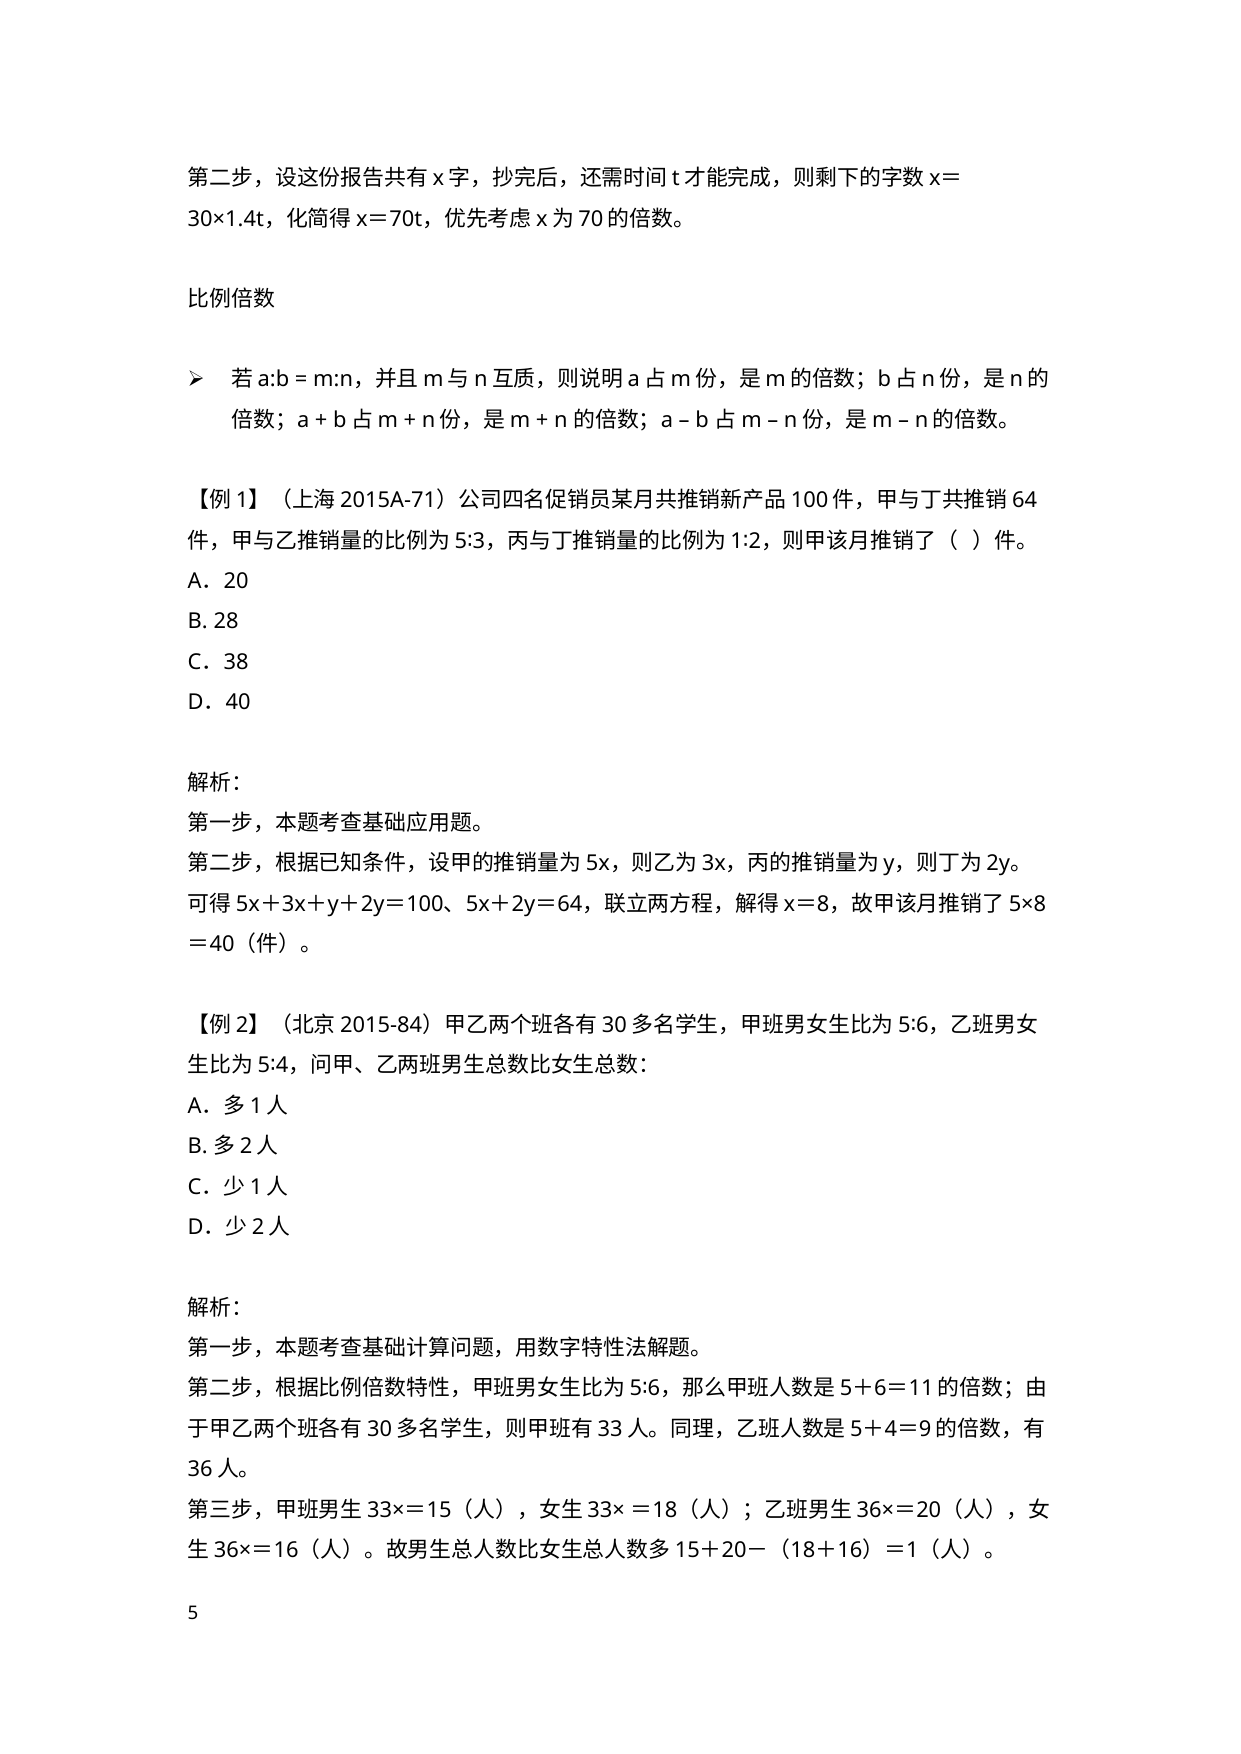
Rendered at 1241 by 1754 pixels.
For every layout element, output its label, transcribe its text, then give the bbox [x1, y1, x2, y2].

text C．38 [187, 643, 1053, 676]
text B. 多2人 [187, 1128, 1053, 1160]
text D．40 [187, 684, 1053, 716]
text C．少1人 [187, 1168, 1053, 1201]
text 第二步，设这份报告共有x字，抄完后，还需时间t才能完成，则剩下的字数x＝30×1.4t，化简得x＝70t，优先考虑x为70的倍数。 [187, 160, 1053, 233]
text 第三步，甲班男生33×＝15（人），女生33× ＝18（人）；乙班男生36×＝20（人），女生36×＝16（人）。故男生总人数比女生总人数多15＋20－（18＋16）＝1（人）。 [187, 1492, 1053, 1565]
text 第二步，根据已知条件，设甲的推销量为5x，则乙为3x，丙的推销量为y，则丁为2y。可得5x＋3x＋y＋2y＝100、5x＋2y＝64，联立两方程，解得x＝8，故甲该月推销了5×8＝40（件）。 [187, 845, 1053, 959]
text A．20 [187, 563, 1053, 596]
text 解析： [187, 1289, 1053, 1322]
text 比例倍数 [187, 281, 1053, 313]
text A．多1人 [187, 1087, 1053, 1120]
text 第一步，本题考查基础计算问题，用数字特性法解题。 [187, 1329, 1053, 1362]
text D．少2人 [187, 1209, 1053, 1241]
text 【例1】（上海2015A-71）公司四名促销员某月共推销新产品100件，甲与丁共推销64件，甲与乙推销量的比例为5∶3，丙与丁推销量的比例为1∶2，则甲该月推销了（ ）件。 [187, 482, 1053, 555]
text 【例2】（北京2015-84）甲乙两个班各有30多名学生，甲班男女生比为5∶6，乙班男女生比为5∶4，问甲、乙两班男生总数比女生总数： [187, 1006, 1053, 1079]
text 第一步，本题考查基础应用题。 [187, 804, 1053, 837]
text 解析： [187, 764, 1053, 797]
text B. 28 [187, 603, 1053, 636]
text 第二步，根据比例倍数特性，甲班男女生比为5∶6，那么甲班人数是5＋6＝11的倍数；由于甲乙两个班各有30多名学生，则甲班有33人。同理，乙班人数是5＋4＝9的倍数，有36人。 [187, 1370, 1053, 1484]
list 若a:b = m:n，并且m与n互质，则说明a占m份，是m的倍数；b占n份，是n的倍数；a + b占m + n份，是m + n 的倍数；a – b 占 m – n份，是m – n的倍数。 [187, 361, 1053, 434]
